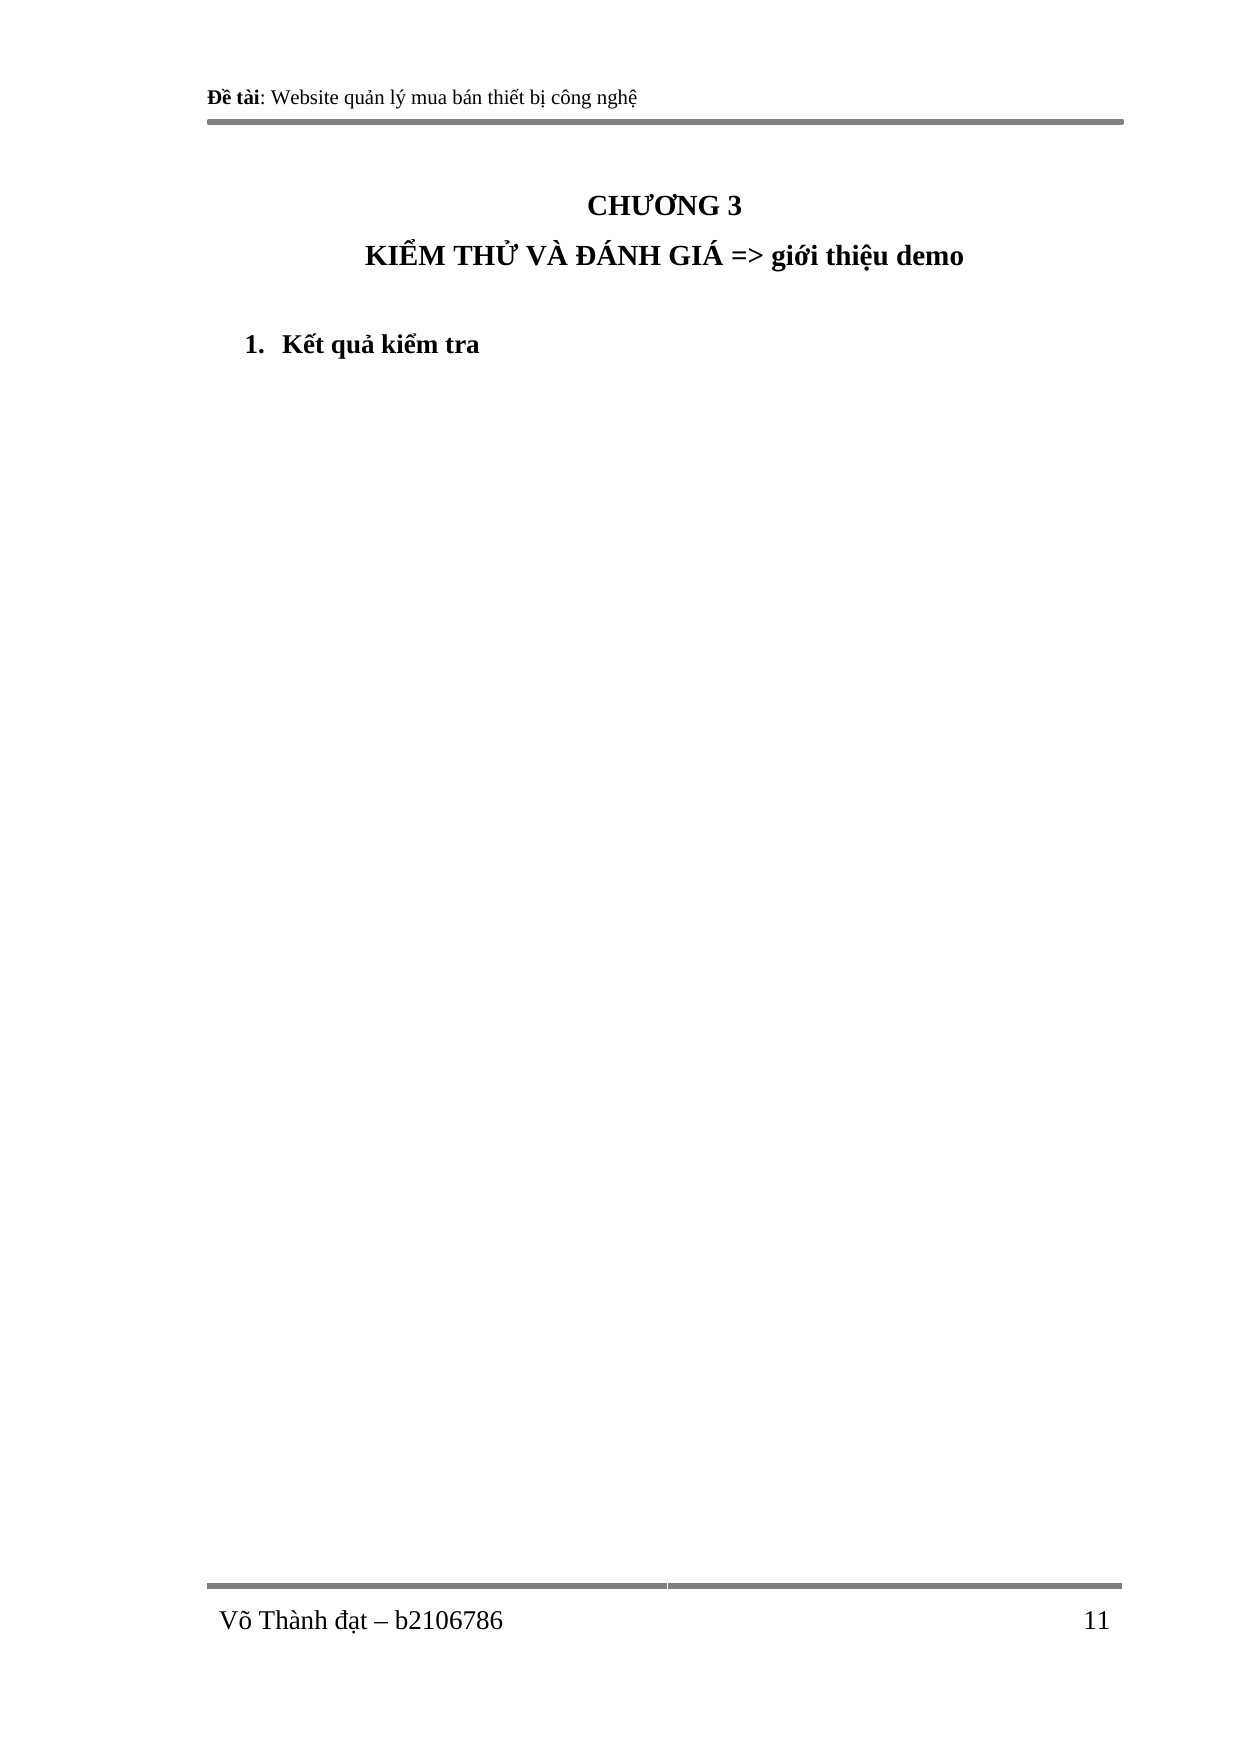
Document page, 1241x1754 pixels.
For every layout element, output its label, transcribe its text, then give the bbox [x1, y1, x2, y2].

subtitle CHƯƠNG 3 [207, 188, 1122, 221]
subtitle KIỂM THỬ VÀ ĐÁNH GIÁ => giới thiệu demo [207, 238, 1122, 272]
subtitle Kết quả kiểm tra [244, 328, 1122, 359]
